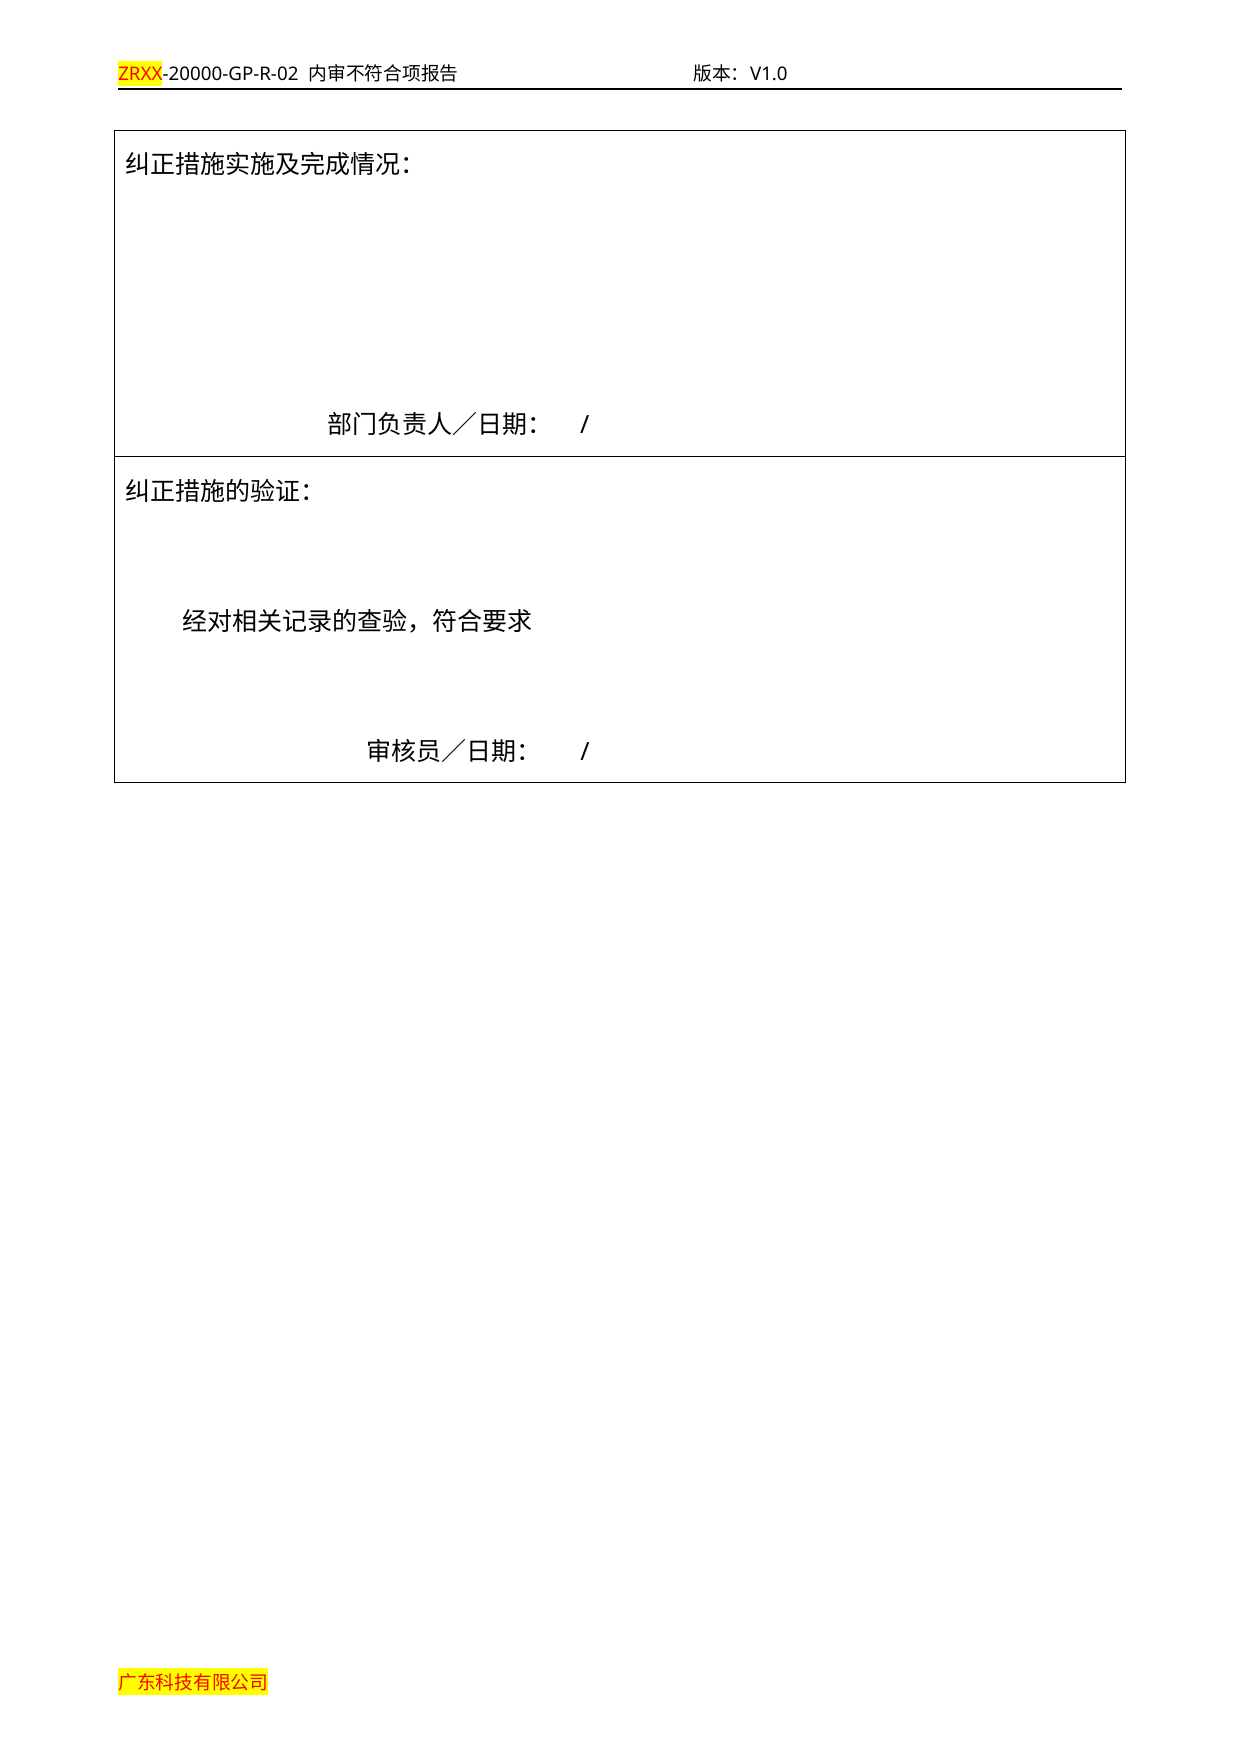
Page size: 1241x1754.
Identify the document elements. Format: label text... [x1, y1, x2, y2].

table_cell 纠正措施实施及完成情况： 部门负责人／日期： / [115, 131, 1125, 456]
table_cell 纠正措施的验证： 经对相关记录的查验，符合要求 审核员／日期： / [115, 457, 1125, 782]
